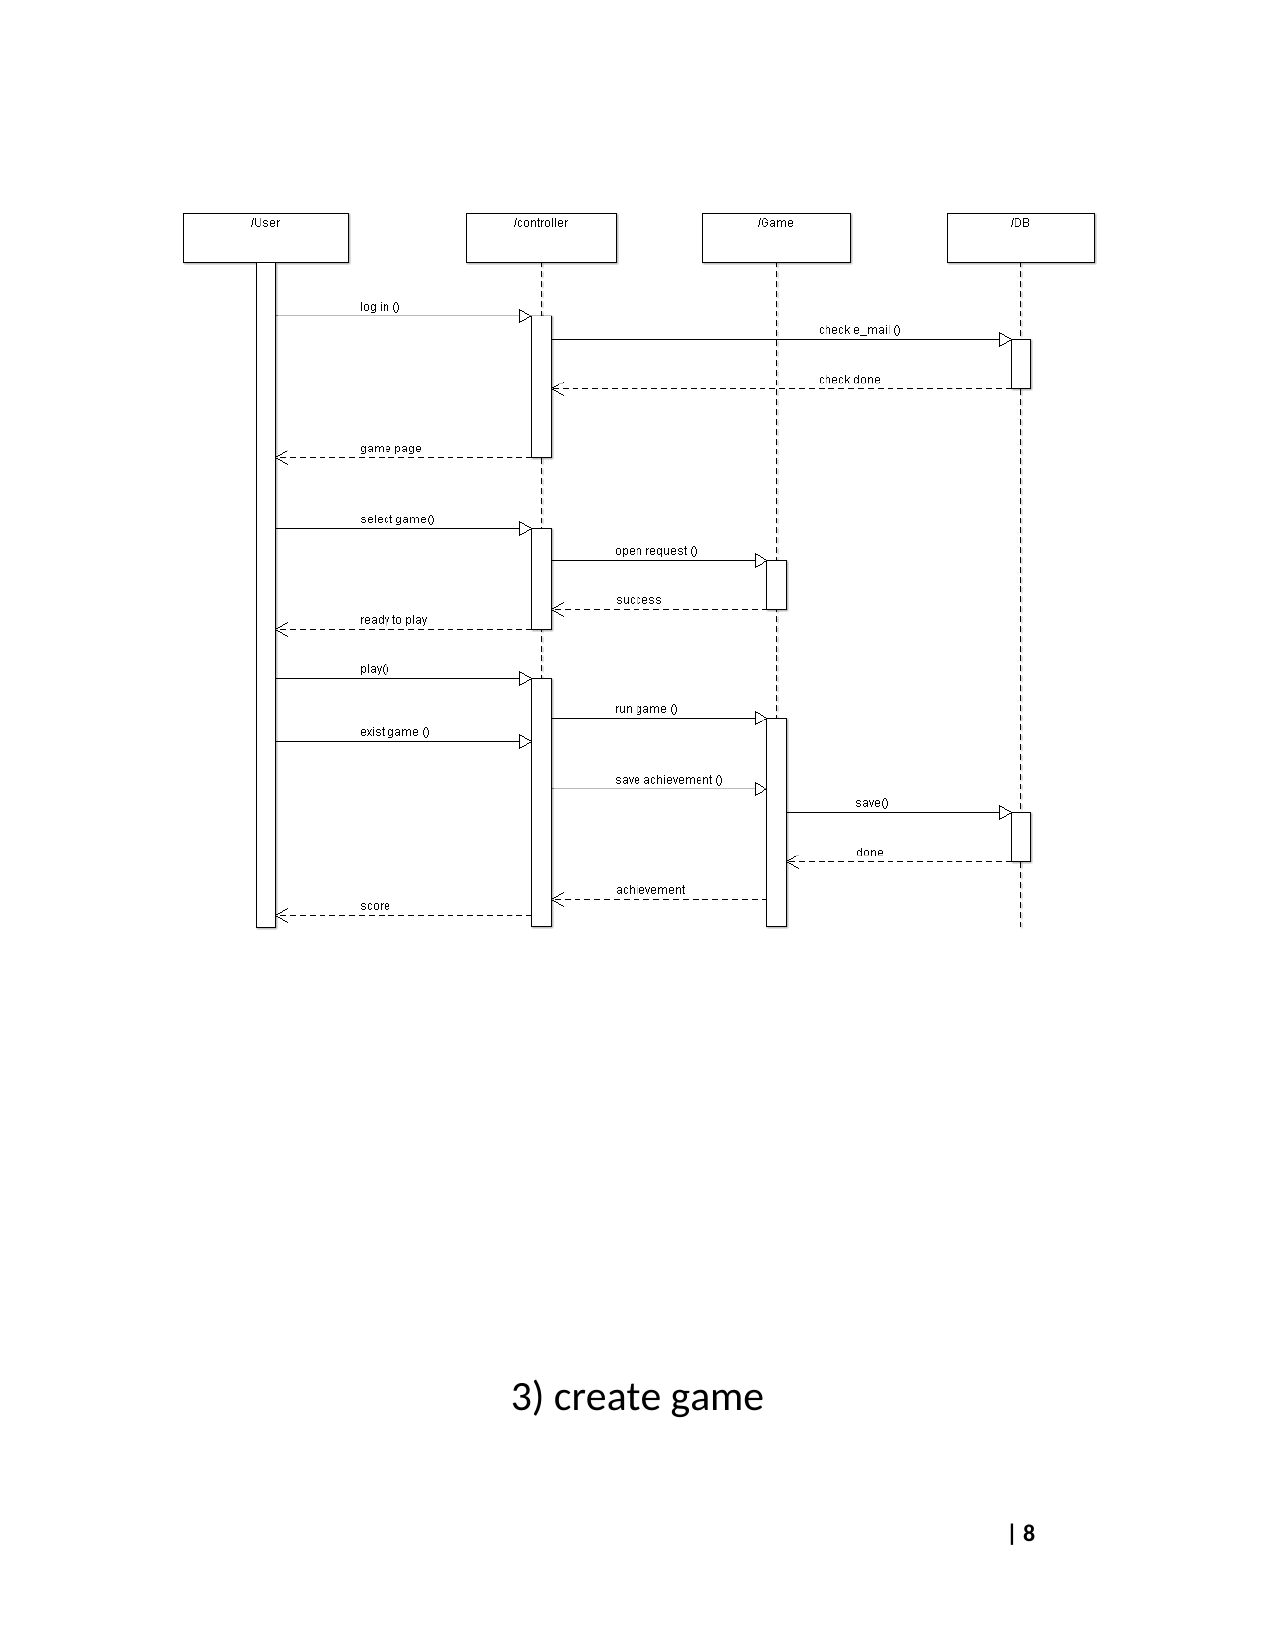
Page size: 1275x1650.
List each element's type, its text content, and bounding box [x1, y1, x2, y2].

picture [135, 182, 1140, 991]
text 3) create game [135, 1370, 1140, 1421]
